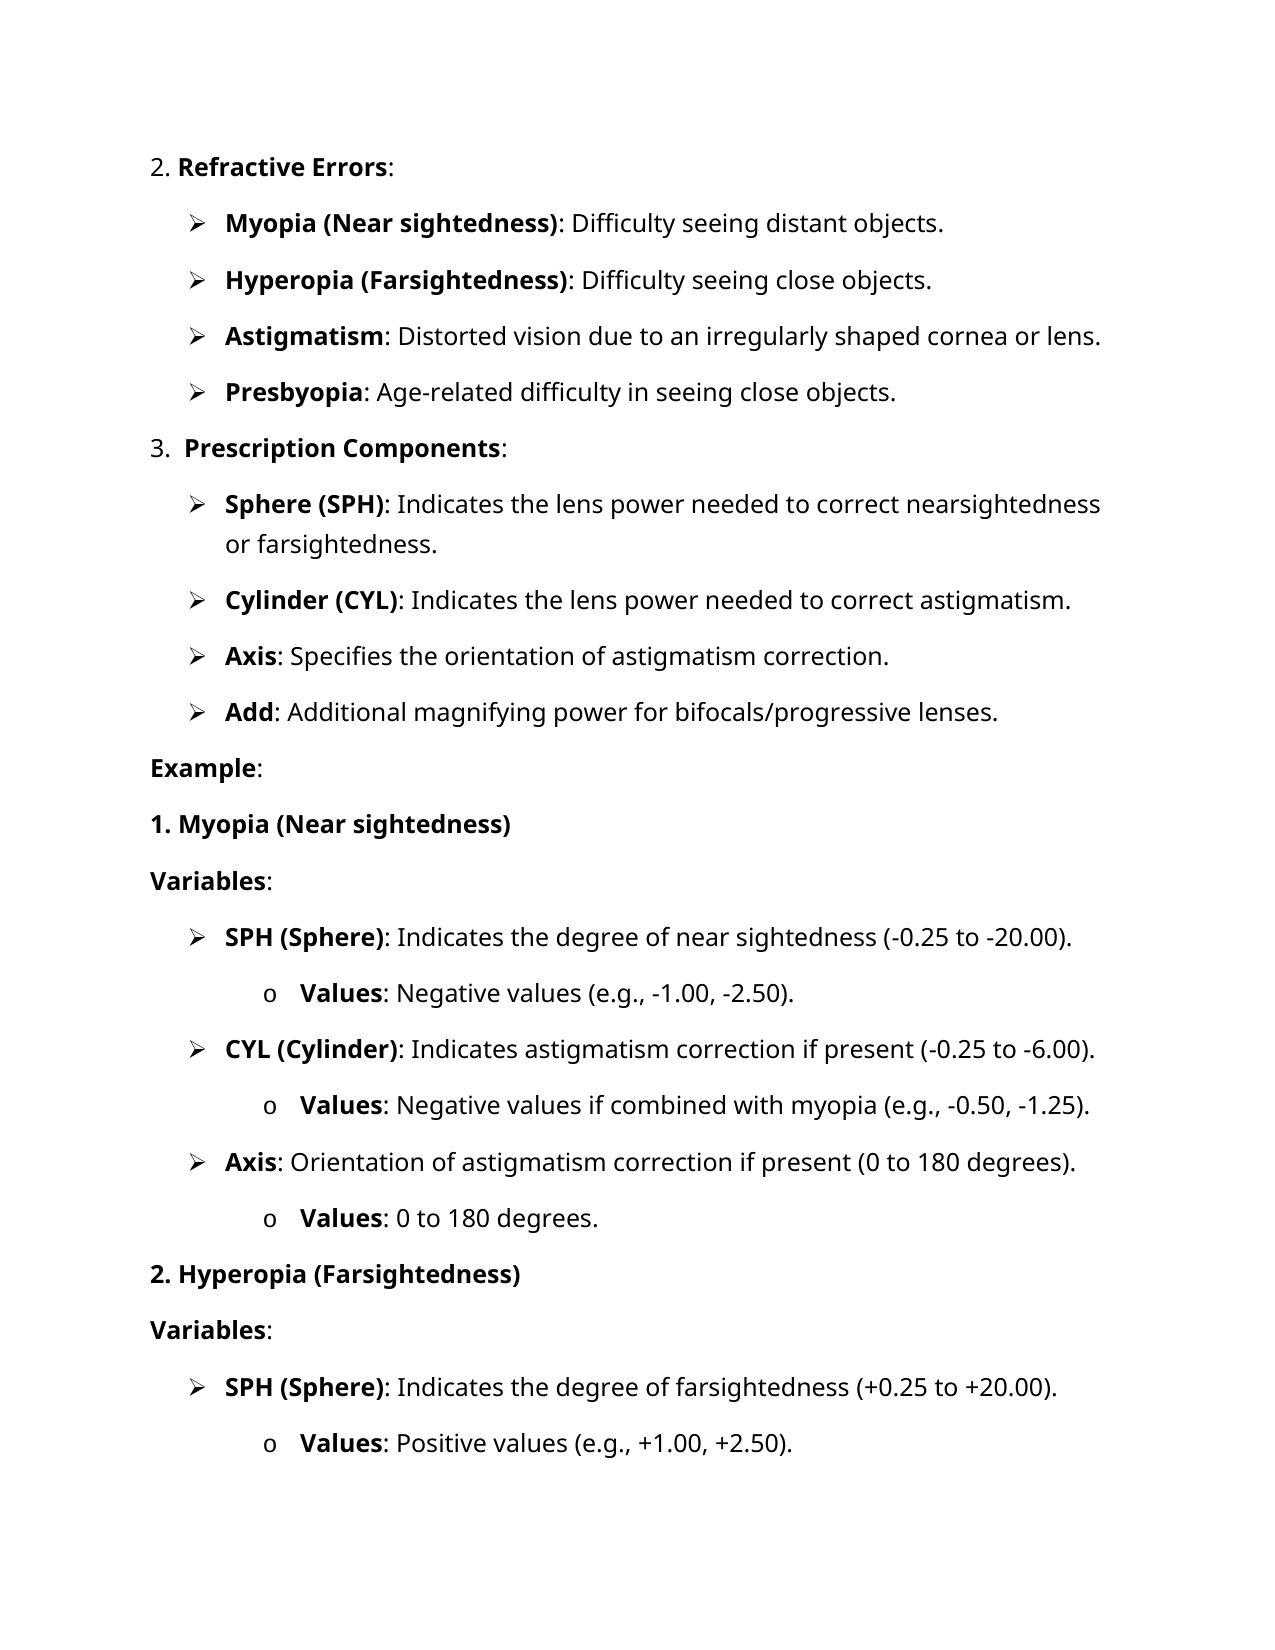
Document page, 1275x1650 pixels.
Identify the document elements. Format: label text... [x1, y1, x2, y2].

list Cylinder (CYL): Indicates the lens power needed to correct astigmatism. [187, 582, 1125, 617]
list Values: Negative values (e.g., -1.00, -2.50). [262, 976, 1125, 1010]
list Presbyopia: Age-related difficulty in seeing close objects. [187, 374, 1125, 409]
text Example: [150, 751, 1125, 785]
list Values: 0 to 180 degrees. [262, 1201, 1125, 1235]
list Values: Positive values (e.g., +1.00, +2.50). [262, 1425, 1125, 1459]
list Axis: Specifies the orientation of astigmatism correction. [187, 639, 1125, 673]
text 2. Refractive Errors: [150, 150, 1125, 184]
text 3. Prescription Components: [150, 431, 1125, 465]
list SPH (Sphere): Indicates the degree of near sightedness (-0.25 to -20.00). [187, 919, 1125, 953]
text Variables: [150, 863, 1125, 897]
list SPH (Sphere): Indicates the degree of farsightedness (+0.25 to +20.00). [187, 1369, 1125, 1403]
list Values: Negative values if combined with myopia (e.g., -0.50, -1.25). [262, 1088, 1125, 1122]
list Sphere (SPH): Indicates the lens power needed to correct nearsightedness or farsightedness. [187, 487, 1125, 560]
text 1. Myopia (Near sightedness) [150, 807, 1125, 841]
list Myopia (Near sightedness): Difficulty seeing distant objects. [187, 206, 1125, 240]
list Add: Additional magnifying power for bifocals/progressive lenses. [187, 695, 1125, 729]
text Variables: [150, 1313, 1125, 1347]
list CYL (Cylinder): Indicates astigmatism correction if present (-0.25 to -6.00). [187, 1032, 1125, 1066]
list Astigmatism: Distorted vision due to an irregularly shaped cornea or lens. [187, 318, 1125, 352]
list Axis: Orientation of astigmatism correction if present (0 to 180 degrees). [187, 1144, 1125, 1178]
text 2. Hyperopia (Farsightedness) [150, 1257, 1125, 1291]
list Hyperopia (Farsightedness): Difficulty seeing close objects. [187, 262, 1125, 296]
